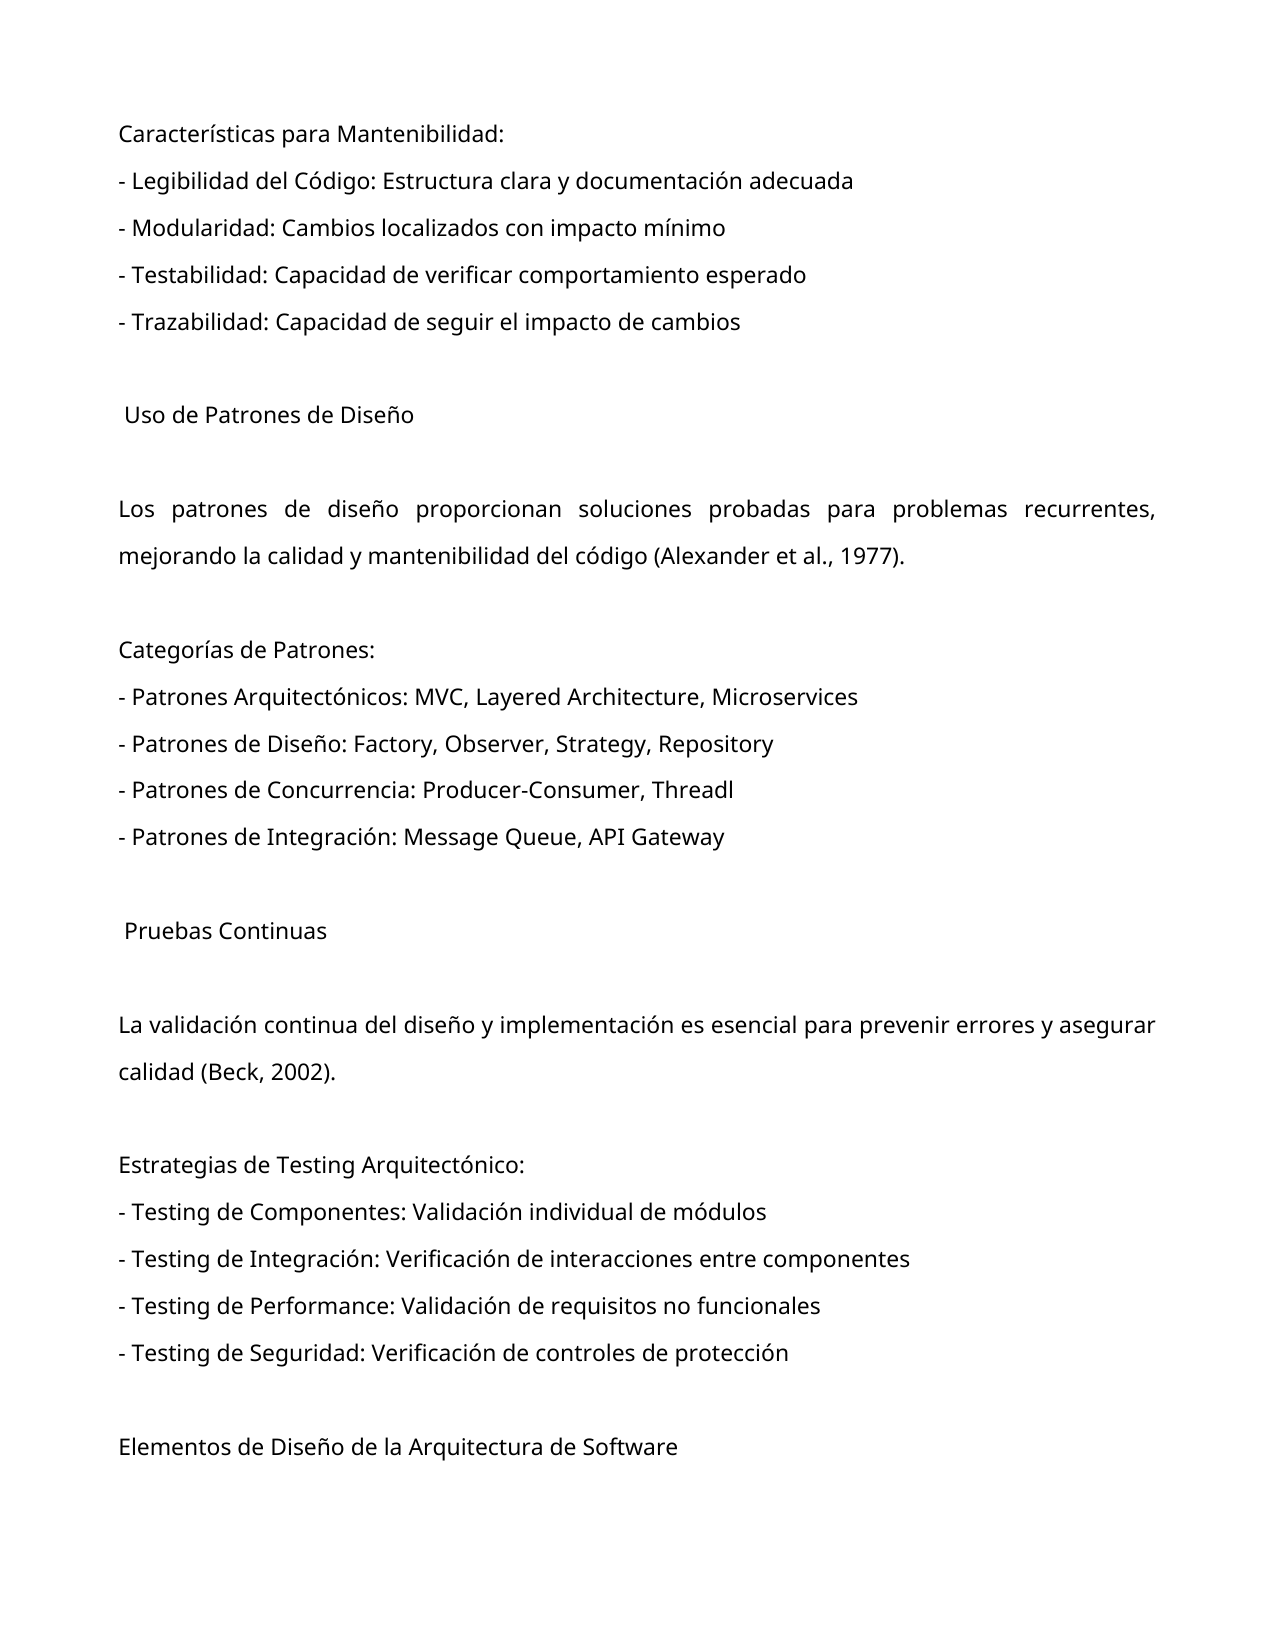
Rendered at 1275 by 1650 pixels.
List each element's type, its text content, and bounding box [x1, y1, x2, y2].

text - Patrones de Diseño: Factory, Observer, Strategy, Repository [118, 727, 1157, 759]
text Características para Mantenibilidad: [118, 118, 1157, 149]
text Los patrones de diseño proporcionan soluciones probadas para problemas recurrentes, mejorando la calidad y mantenibilidad del código (Alexander et al., 1977). [118, 493, 1157, 571]
text - Testing de Performance: Validación de requisitos no funcionales [118, 1290, 1157, 1321]
text Categorías de Patrones: [118, 634, 1157, 665]
text Pruebas Continuas [118, 915, 1157, 946]
text Uso de Patrones de Diseño [118, 399, 1157, 431]
text - Trazabilidad: Capacidad de seguir el impacto de cambios [118, 306, 1157, 337]
text - Testing de Componentes: Validación individual de módulos [118, 1196, 1157, 1227]
text - Legibilidad del Código: Estructura clara y documentación adecuada [118, 165, 1157, 196]
text - Patrones de Concurrencia: Producer-Consumer, Threadl [118, 774, 1157, 806]
text - Testabilidad: Capacidad de verificar comportamiento esperado [118, 259, 1157, 290]
text - Testing de Integración: Verificación de interacciones entre componentes [118, 1243, 1157, 1274]
text Estrategias de Testing Arquitectónico: [118, 1149, 1157, 1181]
text - Testing de Seguridad: Verificación de controles de protección [118, 1337, 1157, 1368]
text - Patrones de Integración: Message Queue, API Gateway [118, 821, 1157, 852]
text - Modularidad: Cambios localizados con impacto mínimo [118, 212, 1157, 243]
text - Patrones Arquitectónicos: MVC, Layered Architecture, Microservices [118, 681, 1157, 712]
text La validación continua del diseño y implementación es esencial para prevenir errores y asegurar calidad (Beck, 2002). [118, 1009, 1157, 1087]
text Elementos de Diseño de la Arquitectura de Software [118, 1431, 1157, 1462]
